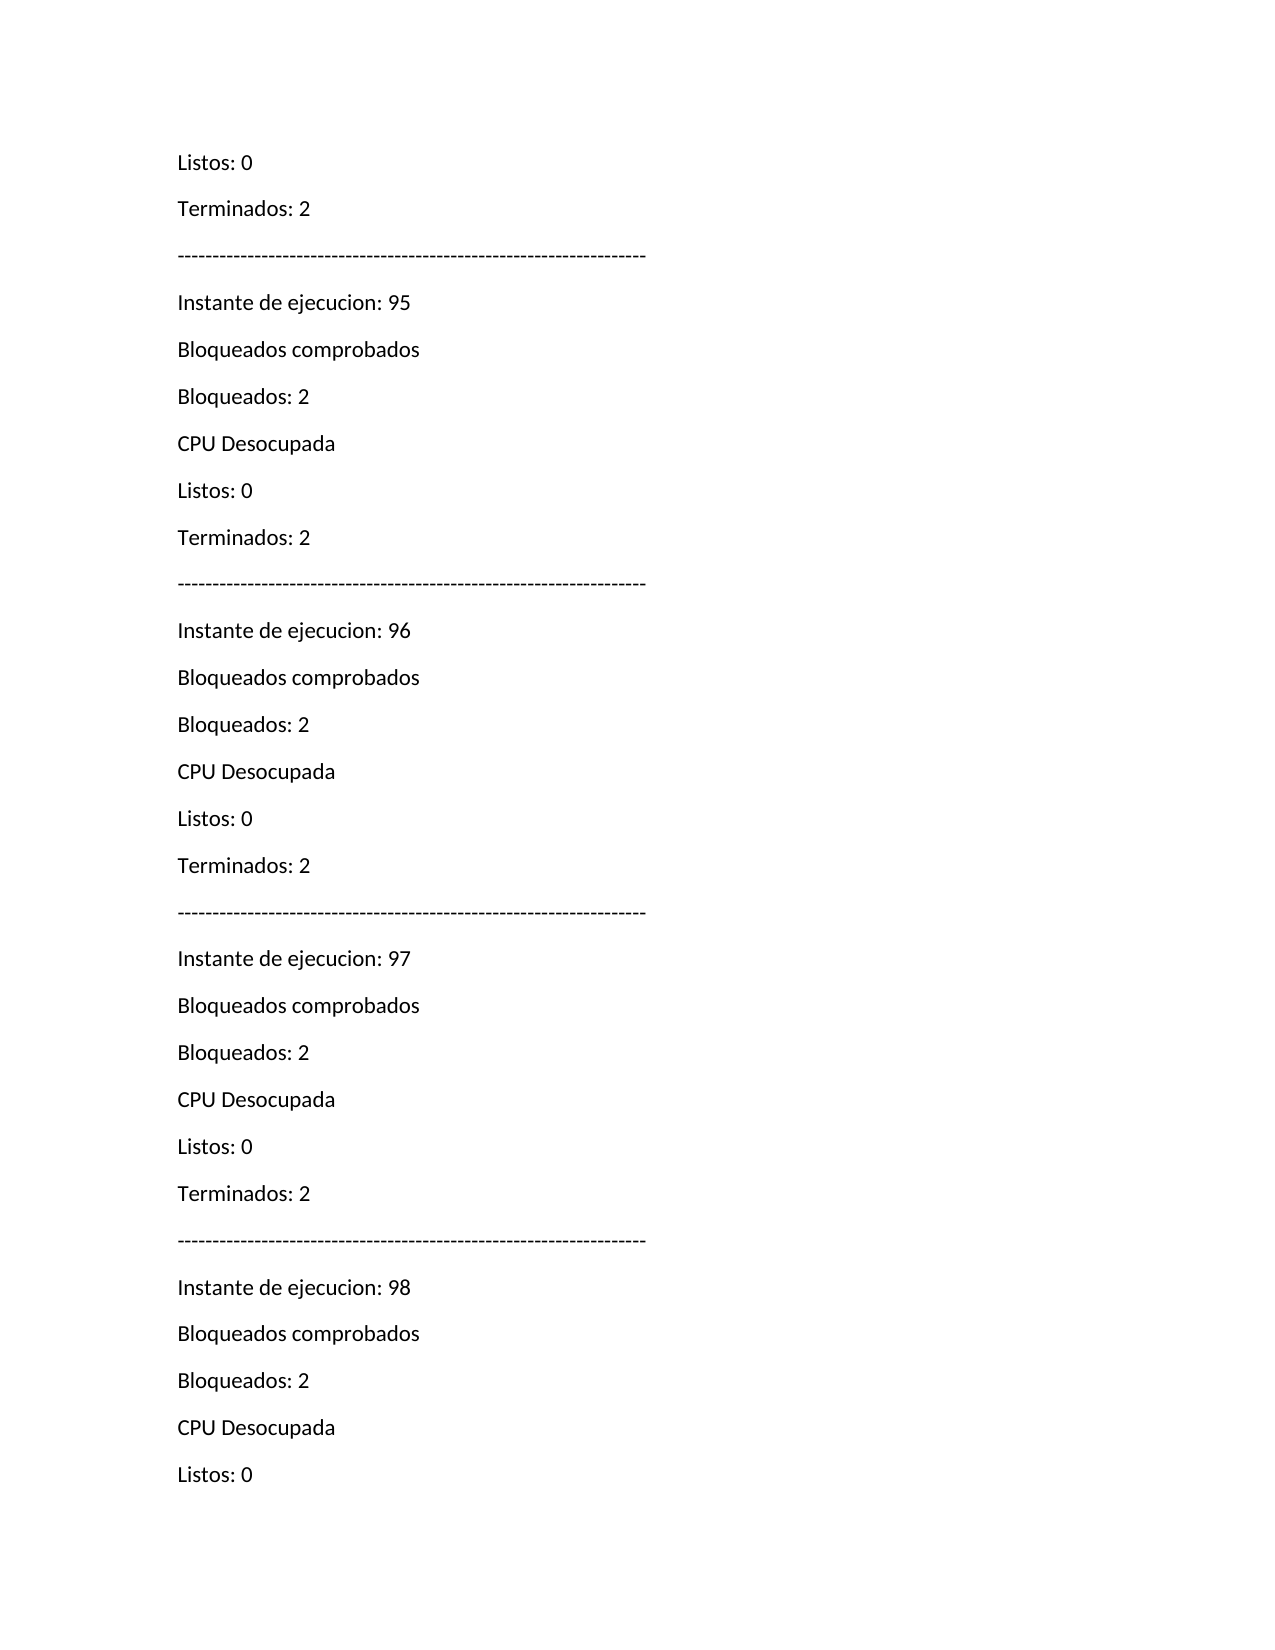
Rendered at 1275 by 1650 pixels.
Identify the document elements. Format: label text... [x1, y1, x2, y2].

text Bloqueados: 2 [177, 382, 1098, 410]
text Listos: 0 [177, 804, 1098, 832]
text Instante de ejecucion: 98 [177, 1273, 1098, 1301]
text Instante de ejecucion: 97 [177, 944, 1098, 972]
text Listos: 0 [177, 1460, 1098, 1488]
text Terminados: 2 [177, 194, 1098, 222]
text Listos: 0 [177, 1132, 1098, 1160]
text Bloqueados: 2 [177, 1038, 1098, 1066]
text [177, 1226, 1098, 1254]
text Bloqueados comprobados [177, 663, 1098, 691]
text Listos: 0 [177, 476, 1098, 504]
text CPU Desocupada [177, 1413, 1098, 1441]
text Terminados: 2 [177, 523, 1098, 551]
text CPU Desocupada [177, 1085, 1098, 1113]
text CPU Desocupada [177, 429, 1098, 457]
text CPU Desocupada [177, 757, 1098, 785]
text Terminados: 2 [177, 1179, 1098, 1207]
text Bloqueados comprobados [177, 1319, 1098, 1347]
text Instante de ejecucion: 95 [177, 288, 1098, 316]
text ------------------------------------------------------------------- [177, 898, 1098, 926]
text Bloqueados: 2 [177, 1366, 1098, 1394]
text Bloqueados comprobados [177, 991, 1098, 1019]
text Bloqueados: 2 [177, 710, 1098, 738]
text ------------------------------------------------------------------- [177, 569, 1098, 597]
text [177, 241, 1098, 269]
text Terminados: 2 [177, 851, 1098, 879]
text Bloqueados comprobados [177, 335, 1098, 363]
text Instante de ejecucion: 96 [177, 616, 1098, 644]
text Listos: 0 [177, 148, 1098, 176]
